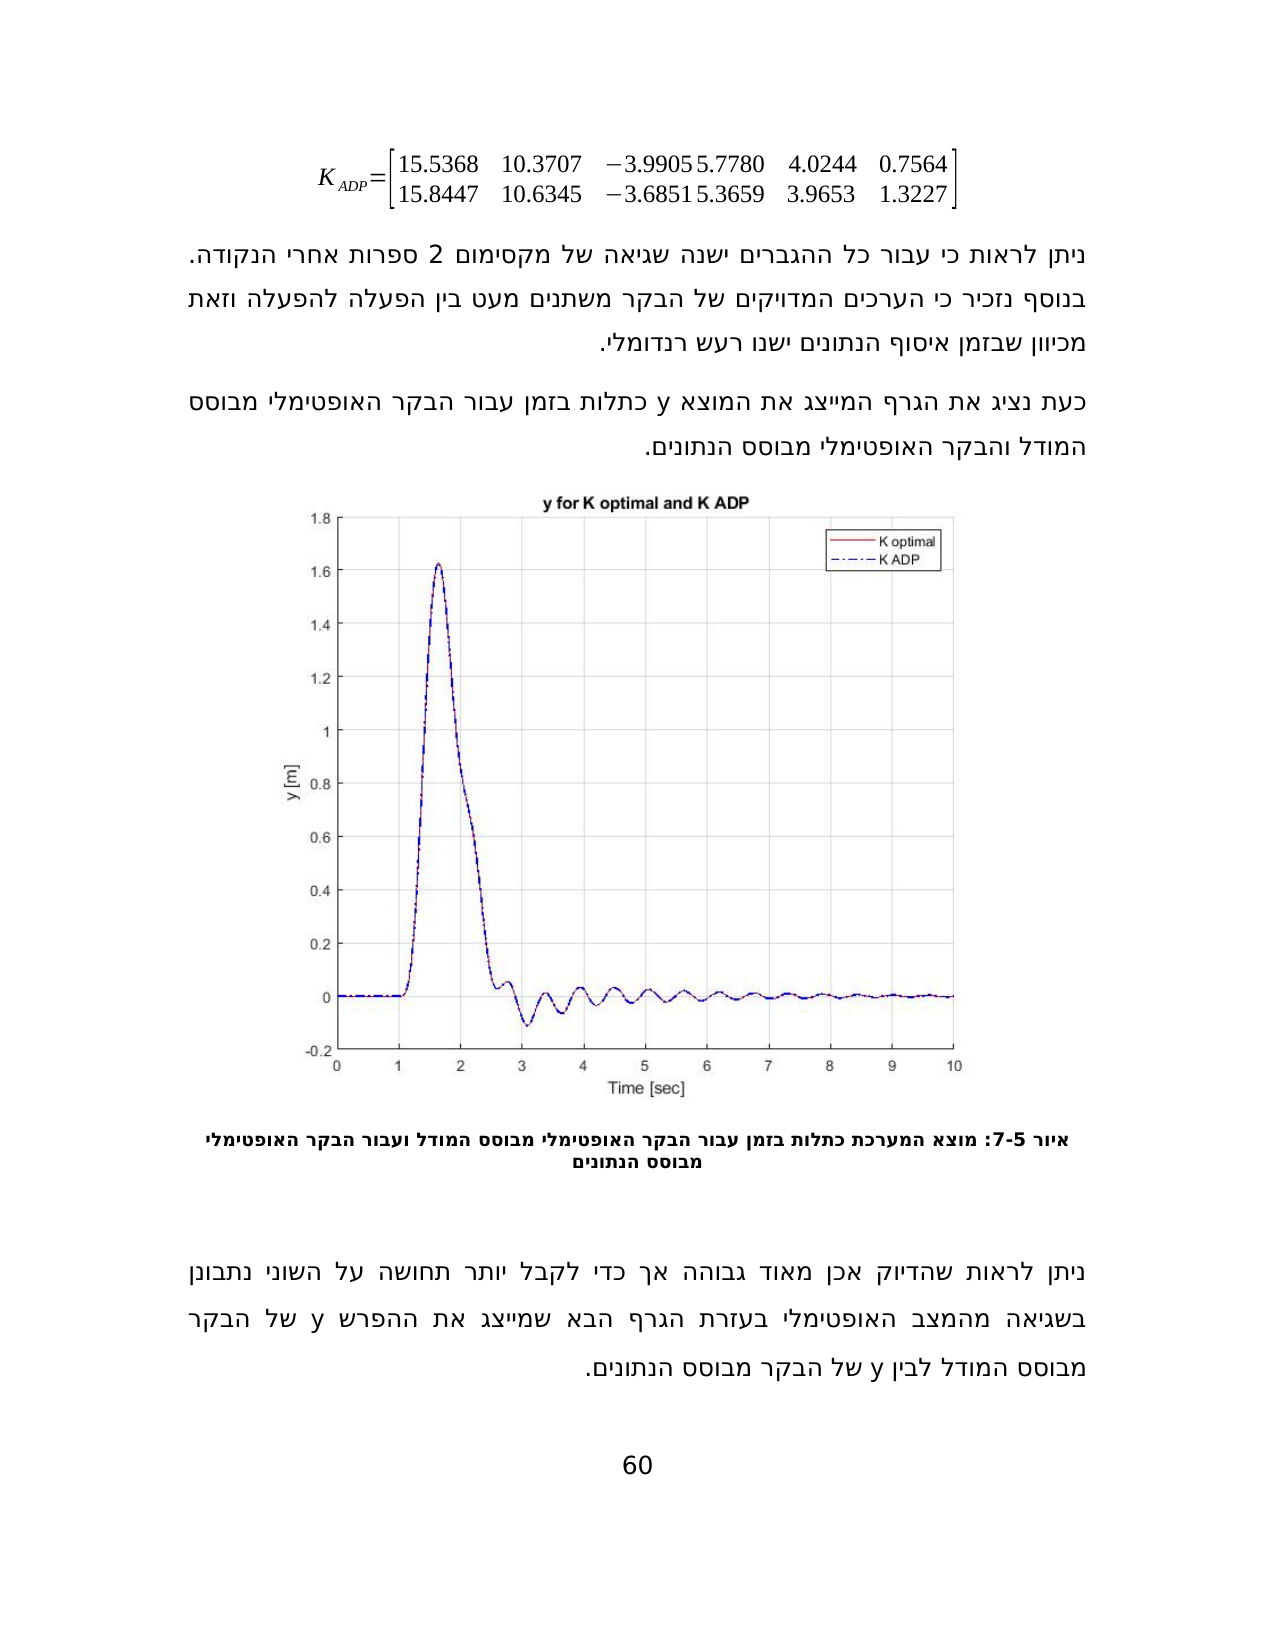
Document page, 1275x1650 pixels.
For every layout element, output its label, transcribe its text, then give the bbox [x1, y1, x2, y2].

text ניתן לראות שהדיוק אכן מאוד גבוהה אך כדי לקבל יותר תחושה על השוני נתבונן בשגיאה מהמצב האופטימלי בעזרת הגרף הבא שמייצג את ההפרש y של הבקר מבוסס המודל לבין y של הבקר מבוסס הנתונים. [188, 1257, 1087, 1384]
picture [279, 488, 996, 1100]
text ניתן לראות כי עבור כל ההגברים ישנה שגיאה של מקסימום 2 ספרות אחרי הנקודה. בנוסף נזכיר כי הערכים המדויקים של הבקר משתנים מעט בין הפעלה להפעלה וזאת מכיוון שבזמן איסוף הנתונים ישנו רעש רנדומלי. [188, 240, 1087, 357]
text כעת נציג את הגרף המייצג את המוצא y כתלות בזמן עבור הבקר האופטימלי מבוסס המודל והבקר האופטימלי מבוסס הנתונים. [188, 384, 1087, 462]
text איור 5-7: מוצא המערכת כתלות בזמן עבור הבקר האופטימלי מבוסס המודל ועבור הבקר האופטימלי מבוסס הנתונים [188, 1129, 1087, 1173]
